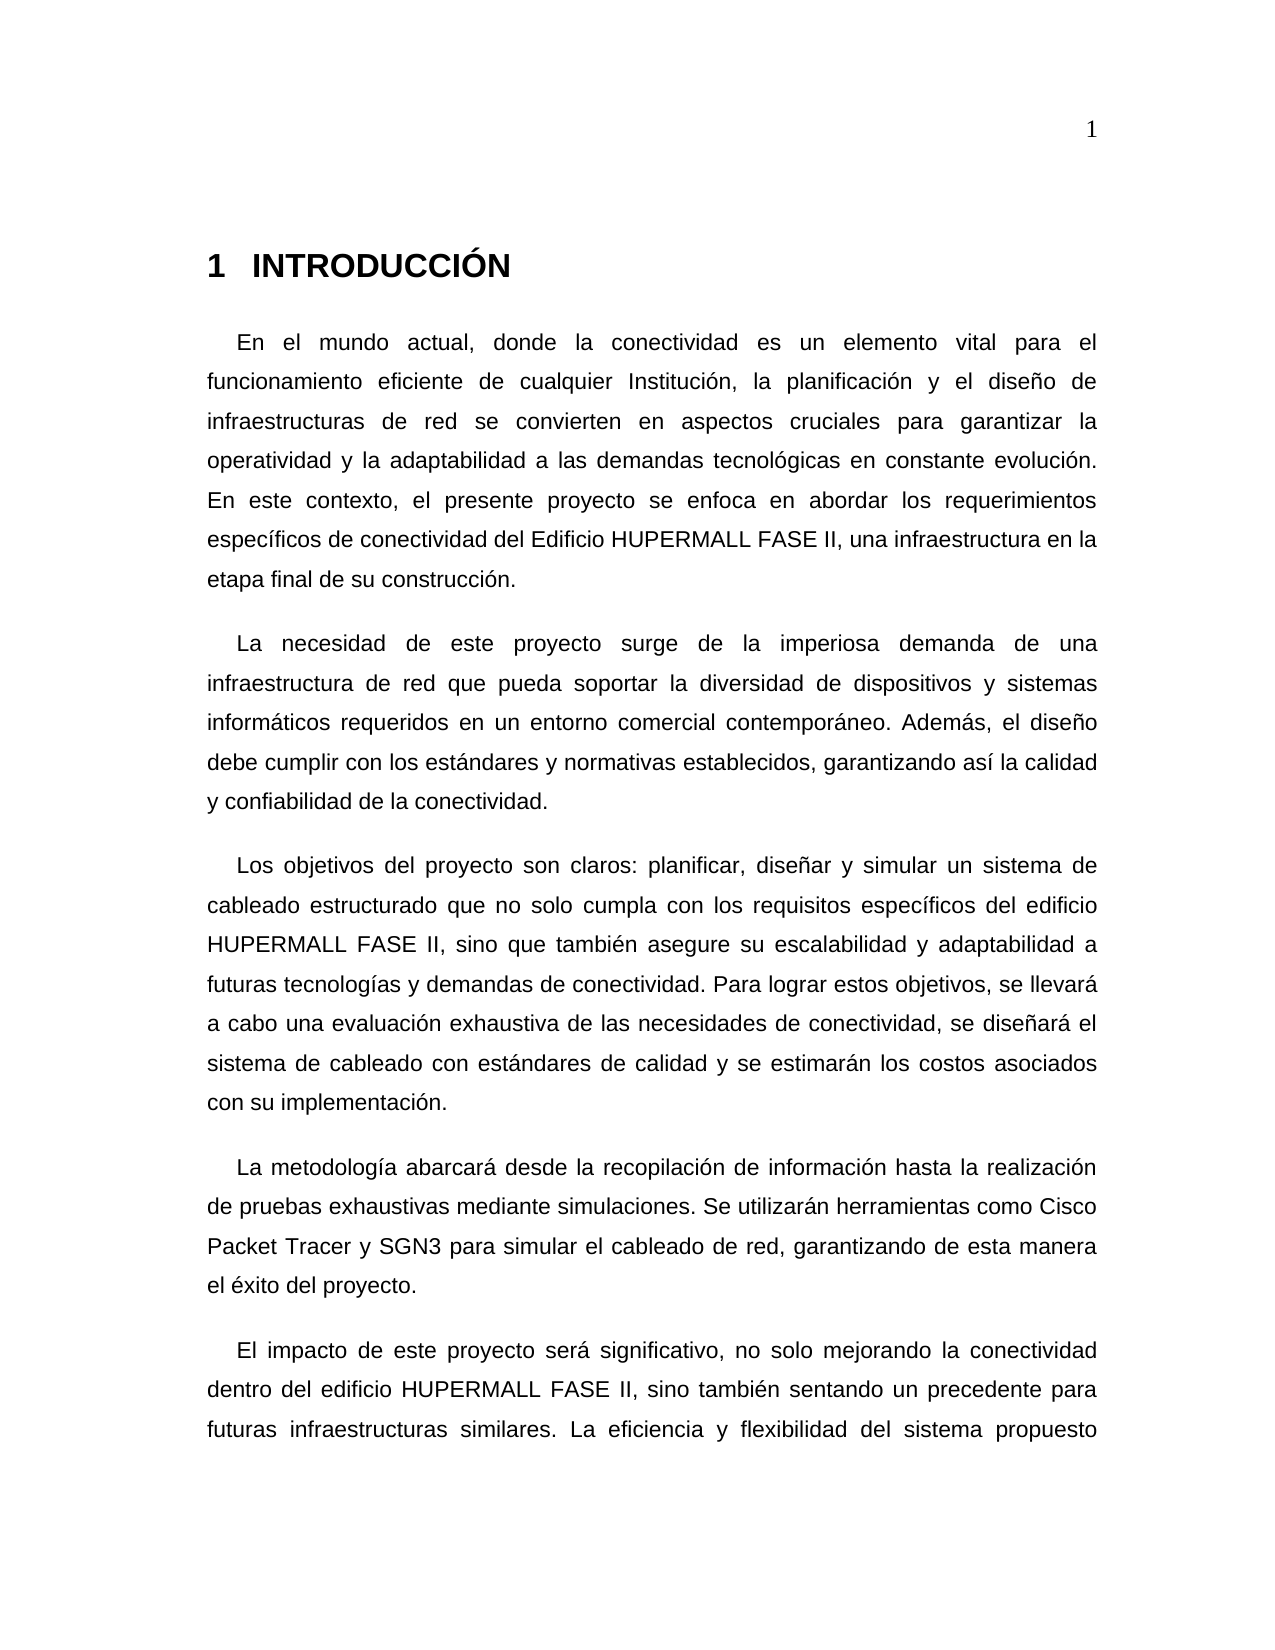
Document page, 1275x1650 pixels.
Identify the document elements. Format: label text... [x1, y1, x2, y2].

text La necesidad de este proyecto surge de la imperiosa demanda de una infraestructura de red que pueda soportar la diversidad de dispositivos y sistemas informáticos requeridos en un entorno comercial contemporáneo. Además, el diseño debe cumplir con los estándares y normativas establecidos, garantizando así la calidad y confiabilidad de la conectividad. [207, 630, 1098, 814]
text En el mundo actual, donde la conectividad es un elemento vital para el funcionamiento eficiente de cualquier Institución, la planificación y el diseño de infraestructuras de red se convierten en aspectos cruciales para garantizar la operatividad y la adaptabilidad a las demandas tecnológicas en constante evolución. En este contexto, el presente proyecto se enfoca en abordar los requerimientos específicos de conectividad del Edificio HUPERMALL FASE II, una infraestructura en la etapa final de su construcción. [207, 329, 1098, 592]
subtitle INTRODUCCIÓN [207, 246, 1098, 284]
text La metodología abarcará desde la recopilación de información hasta la realización de pruebas exhaustivas mediante simulaciones. Se utilizarán herramientas como Cisco Packet Tracer y SGN3 para simular el cableado de red, garantizando de esta manera el éxito del proyecto. [207, 1154, 1098, 1299]
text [207, 1337, 1098, 1442]
text Los objetivos del proyecto son claros: planificar, diseñar y simular un sistema de cableado estructurado que no solo cumpla con los requisitos específicos del edificio HUPERMALL FASE II, sino que también asegure su escalabilidad y adaptabilidad a futuras tecnologías y demandas de conectividad. Para lograr estos objetivos, se llevará a cabo una evaluación exhaustiva de las necesidades de conectividad, se diseñará el sistema de cableado con estándares de calidad y se estimarán los costos asociados con su implementación. [207, 852, 1098, 1116]
